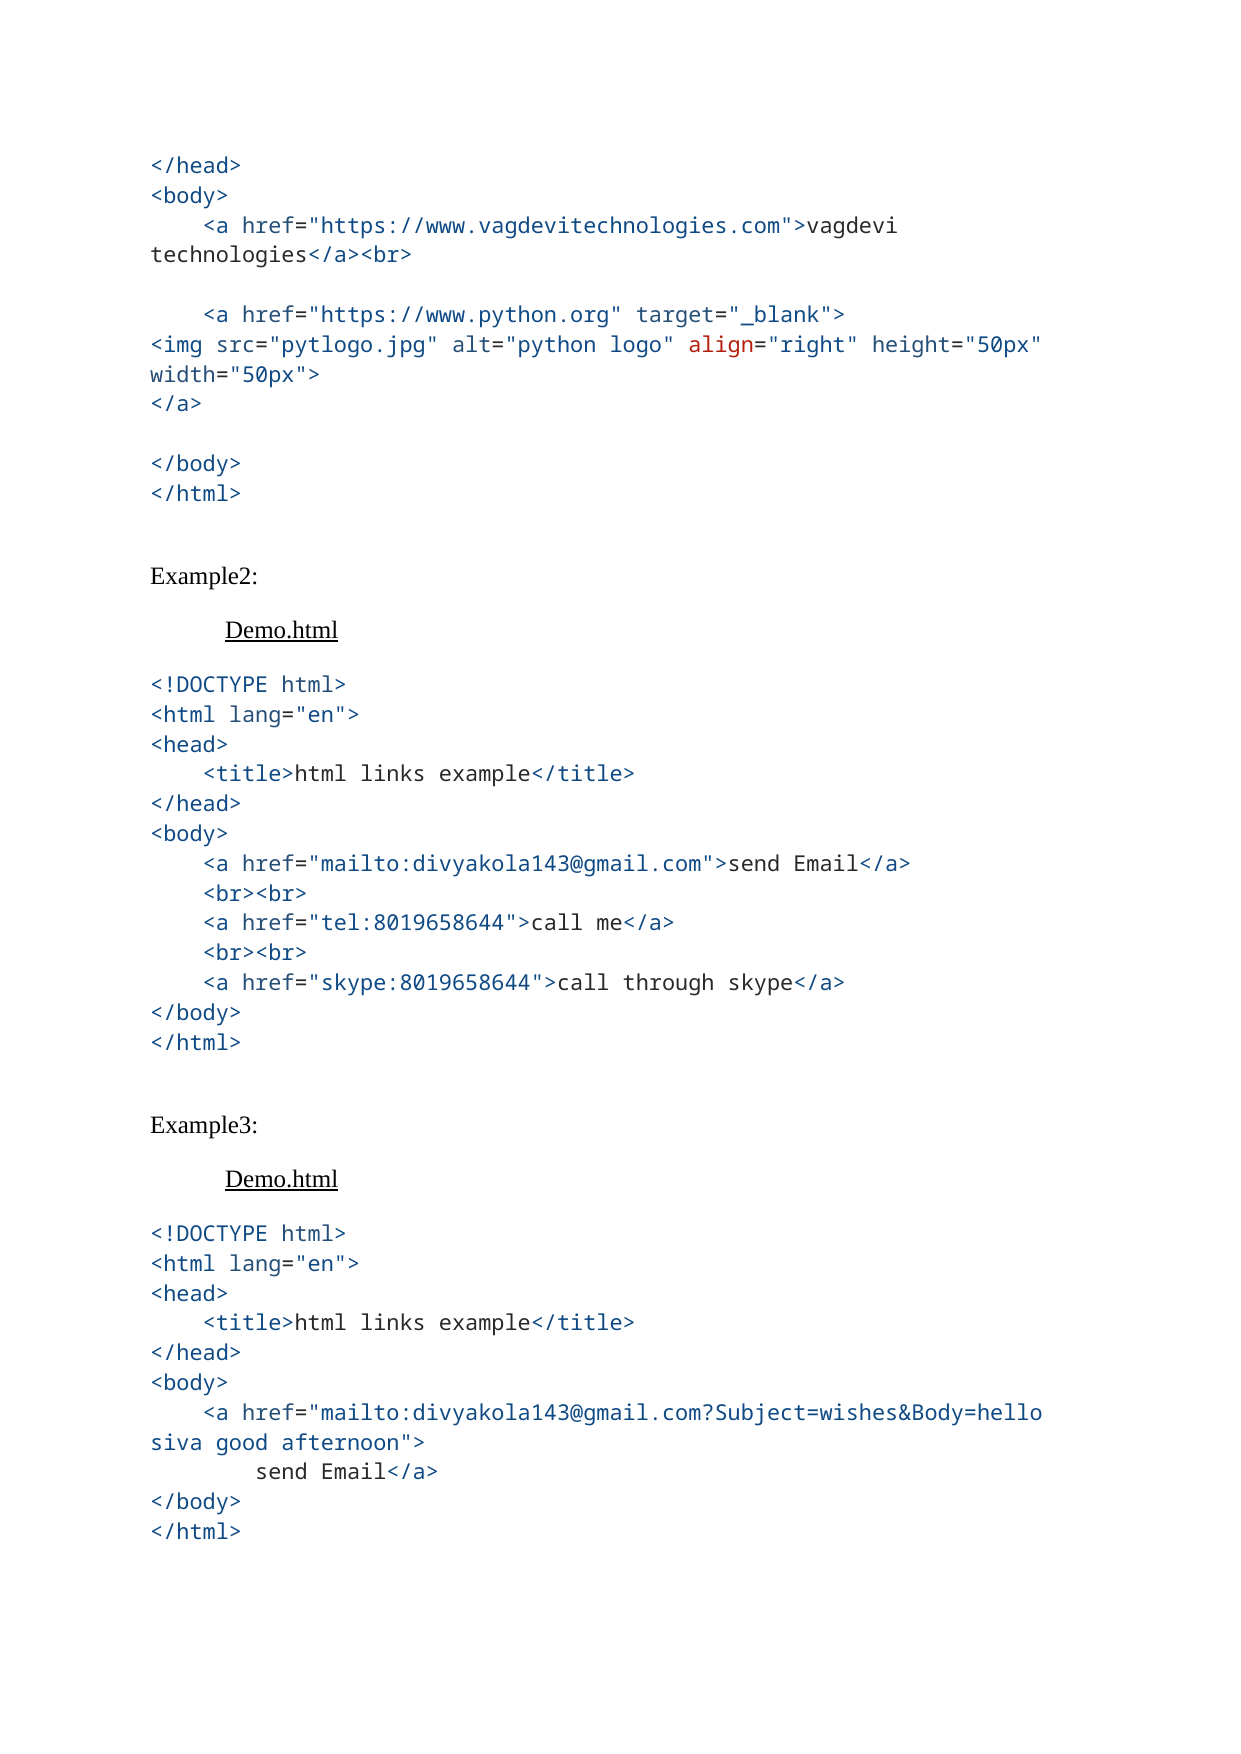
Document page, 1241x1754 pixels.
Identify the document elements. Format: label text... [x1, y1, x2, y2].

text <img src="pytlogo.jpg" alt="python logo" align="right" height="50px" width="50px"> [150, 329, 1090, 388]
text Example2: [150, 561, 1090, 590]
text <a href="tel:8019658644">call me</a> [150, 907, 1090, 937]
text <br><br> [150, 937, 1090, 967]
text Example3: [150, 1110, 1090, 1139]
text <!DOCTYPE html> [150, 669, 1090, 699]
text Demo.html [150, 1164, 1090, 1193]
text </body> [150, 997, 1090, 1027]
text <html lang="en"> [150, 699, 1090, 729]
text </html> [150, 1516, 1090, 1546]
text <a href="skype:8019658644">call through skype</a> [150, 967, 1090, 997]
text </html> [150, 1027, 1090, 1056]
text <html lang="en"> [150, 1248, 1090, 1277]
text <title>html links example</title> [150, 1307, 1090, 1337]
text <title>html links example</title> [150, 758, 1090, 788]
text <a href="https://www.vagdevitechnologies.com">vagdevi technologies</a><br> [150, 209, 1090, 269]
text <br><br> [150, 878, 1090, 907]
text <body> [150, 180, 1090, 209]
text <body> [150, 818, 1090, 848]
text </html> [150, 478, 1090, 507]
text </body> [150, 1486, 1090, 1516]
text <head> [150, 1277, 1090, 1307]
text <head> [150, 729, 1090, 758]
text </head> [150, 788, 1090, 818]
text <body> [150, 1367, 1090, 1397]
text <a href="mailto:divyakola143@gmail.com?Subject=wishes&Body=hello siva good afternoon"> [150, 1397, 1090, 1456]
text </head> [150, 1337, 1090, 1367]
text send Email</a> [150, 1456, 1090, 1486]
text </a> [150, 388, 1090, 418]
text <a href="mailto:divyakola143@gmail.com">send Email</a> [150, 848, 1090, 878]
text <!DOCTYPE html> [150, 1218, 1090, 1248]
text Demo.html [150, 615, 1090, 644]
text <a href="https://www.python.org" target="_blank"> [150, 299, 1090, 329]
text </body> [150, 448, 1090, 478]
text </head> [150, 150, 1090, 180]
